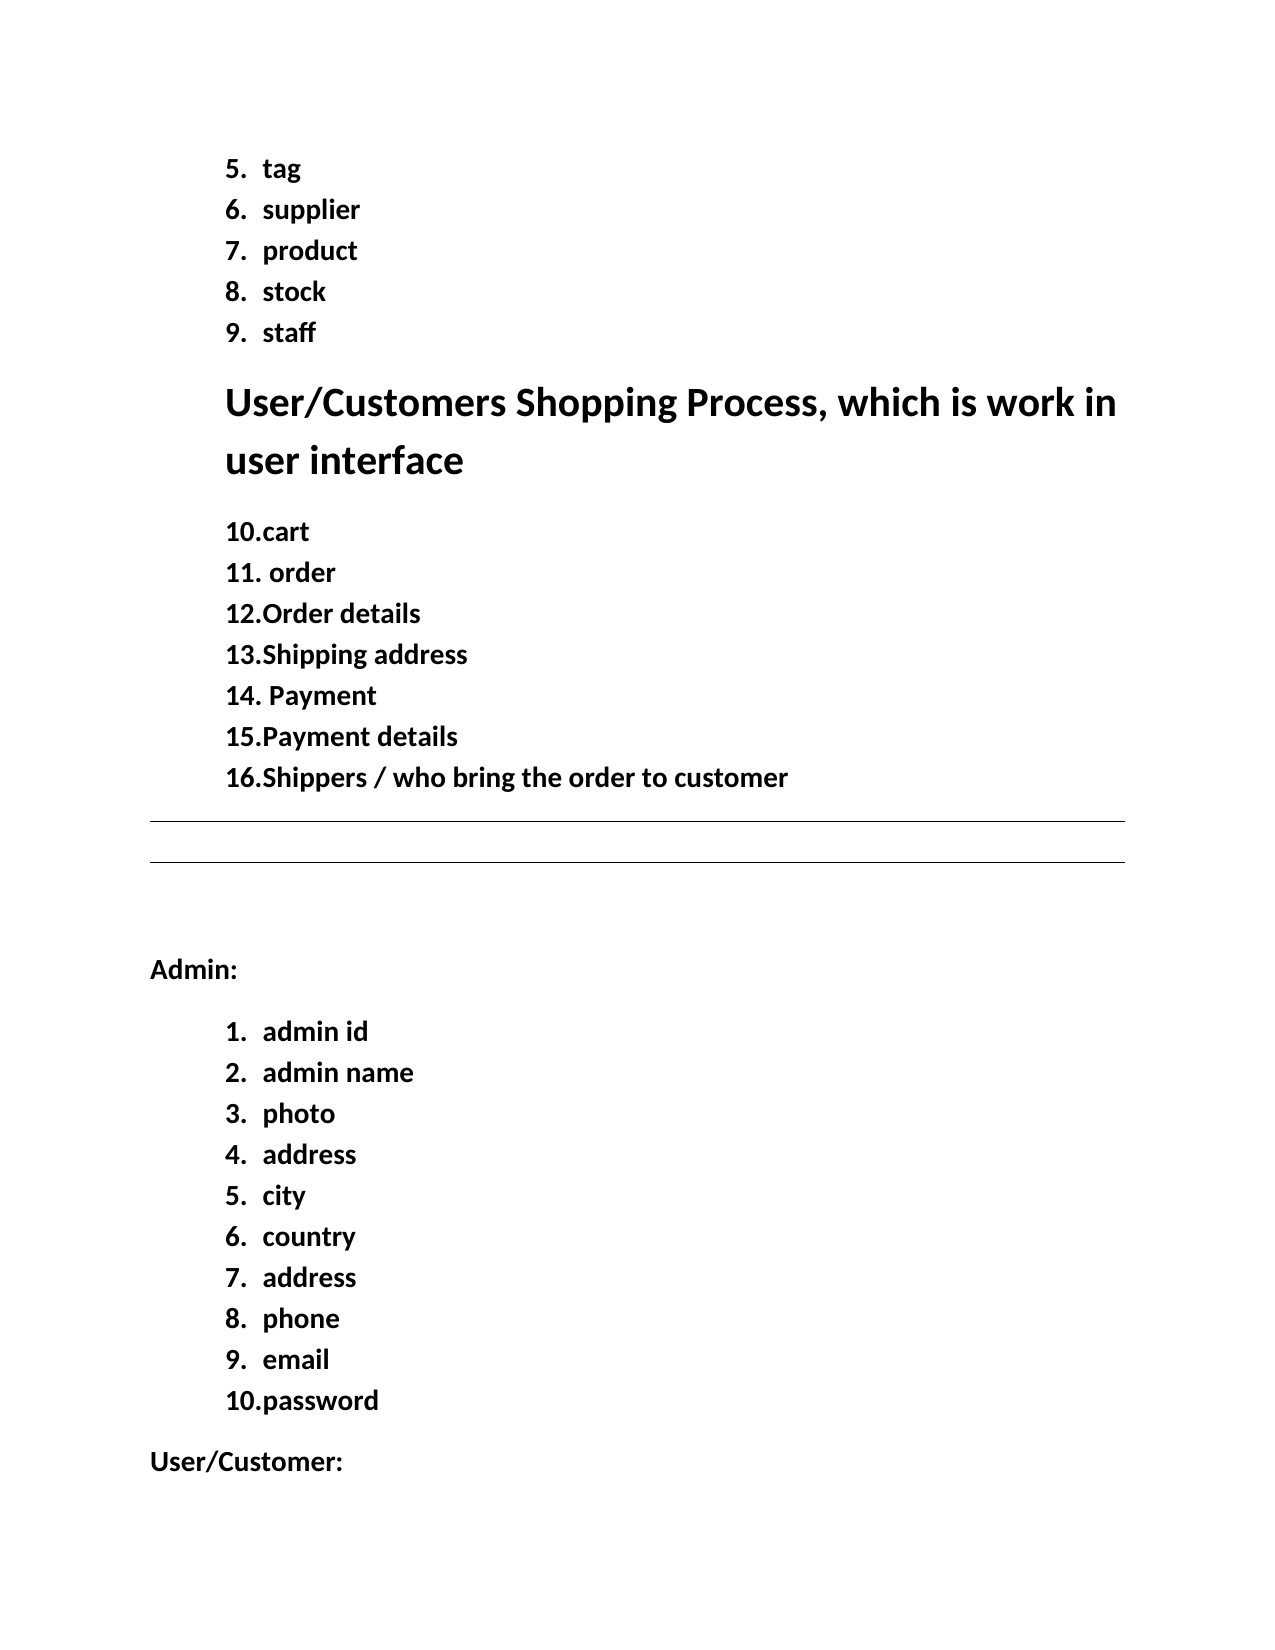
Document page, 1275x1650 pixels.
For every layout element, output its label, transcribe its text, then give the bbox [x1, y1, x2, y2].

list admin id [225, 1013, 1125, 1049]
list Shippers / who bring the order to customer [225, 759, 1125, 794]
list city [225, 1177, 1125, 1213]
list address [225, 1136, 1125, 1172]
list supplier [225, 191, 1125, 227]
text User/Customer: [150, 1443, 1125, 1479]
list address [225, 1259, 1125, 1294]
list Order details [225, 595, 1125, 631]
list order [225, 554, 1125, 590]
list Payment [225, 677, 1125, 713]
list Shipping address [225, 636, 1125, 672]
list admin name [225, 1054, 1125, 1090]
list Payment details [225, 718, 1125, 753]
list photo [225, 1095, 1125, 1131]
text Admin: [150, 951, 1125, 987]
list product [225, 232, 1125, 267]
list password [225, 1382, 1125, 1417]
text User/Customers Shopping Process, which is work in user interface [225, 376, 1125, 485]
list tag [225, 150, 1125, 186]
list country [225, 1218, 1125, 1253]
list phone [225, 1300, 1125, 1335]
list stock [225, 273, 1125, 308]
list staff [225, 314, 1125, 349]
list email [225, 1341, 1125, 1376]
list cart [225, 513, 1125, 549]
